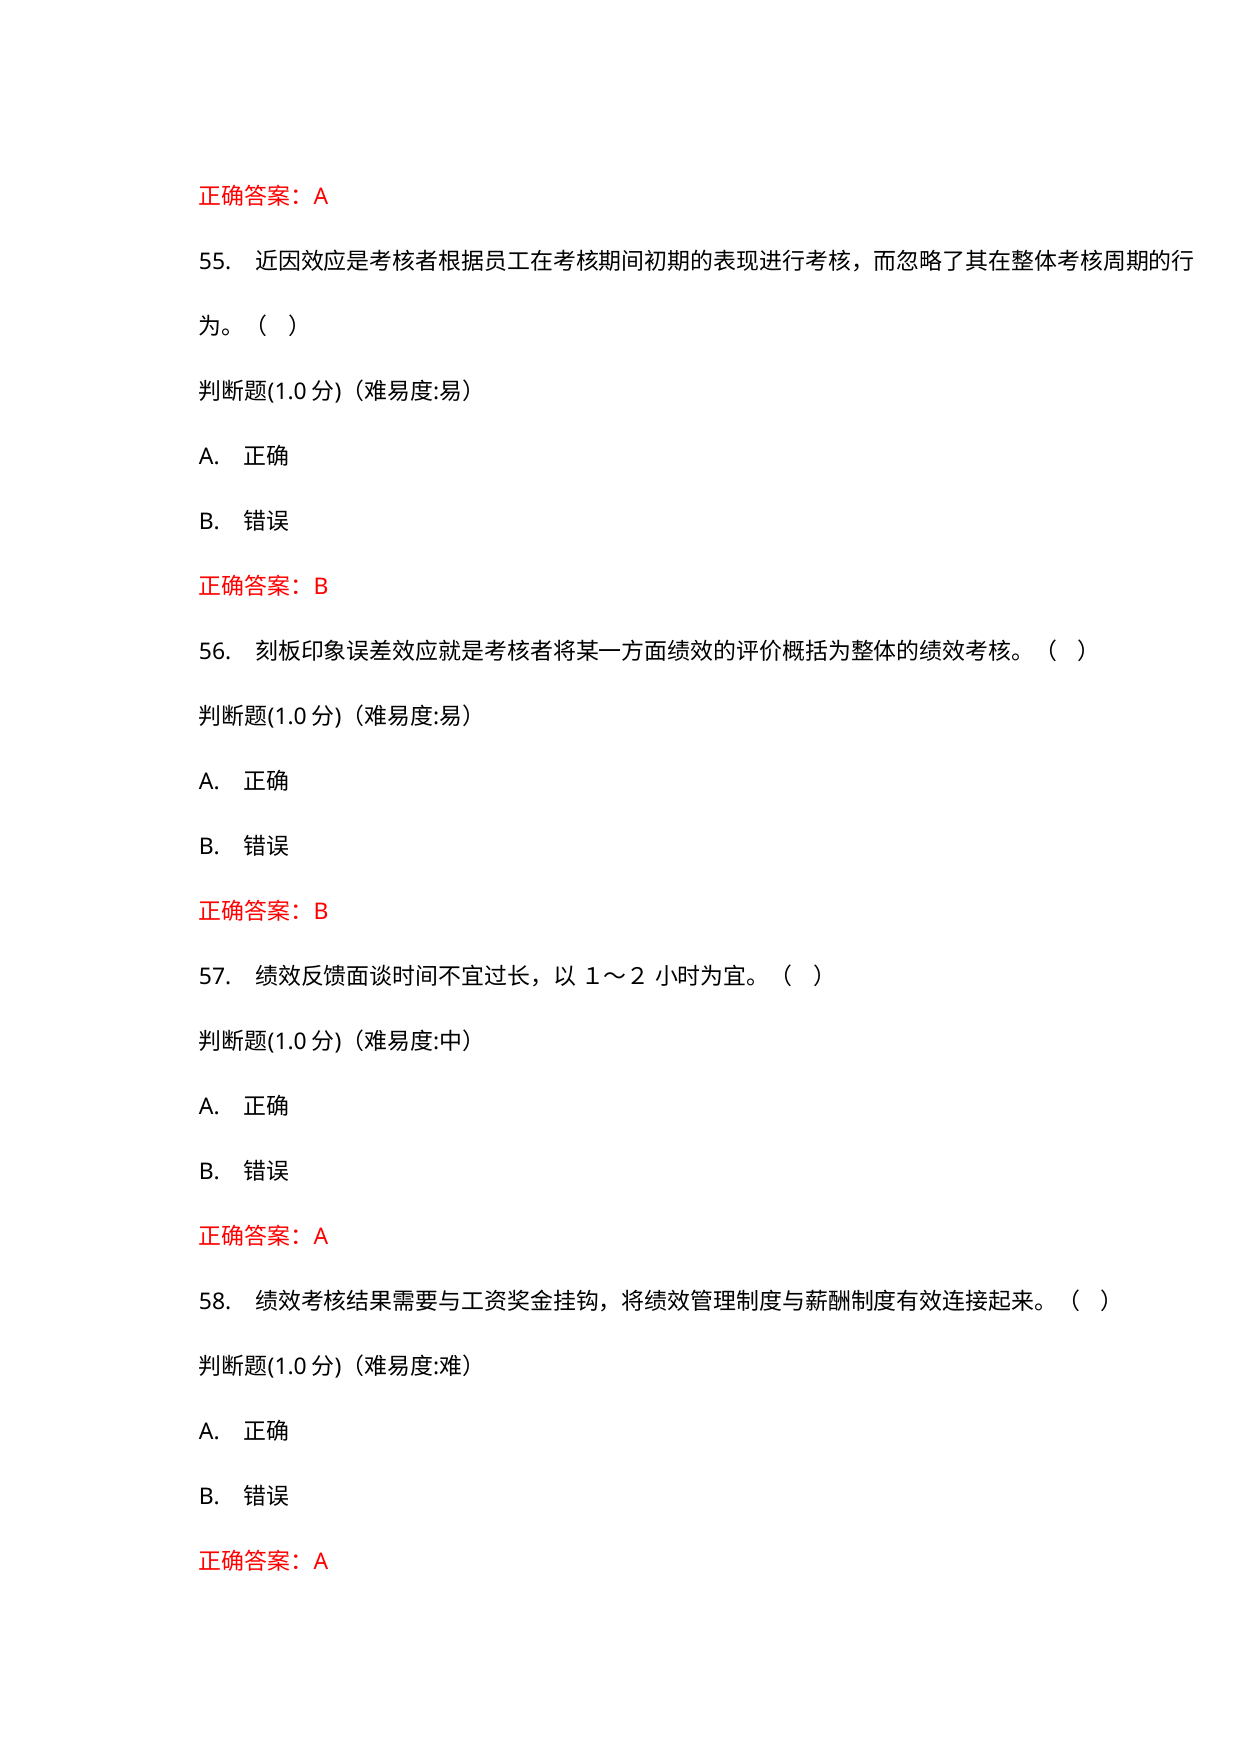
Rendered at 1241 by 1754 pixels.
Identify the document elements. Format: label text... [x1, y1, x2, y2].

table_cell 判断题(1.0分)（难易度:易） [188, 357, 1225, 422]
table_cell 55. 近因效应是考核者根据员工在考核期间初期的表现进行考核，而忽略了其在整体考核周期的行为。（ ） [188, 227, 1225, 357]
table_cell 判断题(1.0分)（难易度:易） [188, 682, 1225, 747]
table_cell A. 正确 [188, 1072, 1225, 1137]
table_cell B. 错误 [188, 1462, 1225, 1527]
table_cell 判断题(1.0分)（难易度:难） [188, 1332, 1225, 1397]
table_cell B. 错误 [188, 812, 1225, 877]
table_cell A. 正确 [188, 422, 1225, 487]
table_cell A. 正确 [188, 1397, 1225, 1462]
table_cell 正确答案：B [188, 877, 1225, 942]
table_cell A. 正确 [188, 747, 1225, 812]
table_cell 正确答案：A [188, 1202, 1225, 1267]
table_cell B. 错误 [188, 1137, 1225, 1202]
table_cell 正确答案：B [188, 552, 1225, 617]
table_cell 正确答案：A [188, 1527, 1225, 1592]
table_cell 正确答案：A [188, 162, 1225, 227]
table_cell 判断题(1.0分)（难易度:中） [188, 1007, 1225, 1072]
table_cell 56. 刻板印象误差效应就是考核者将某一方面绩效的评价概括为整体的绩效考核。（ ） [188, 617, 1225, 682]
table_cell 57. 绩效反馈面谈时间不宜过长，以 １～２ 小时为宜。（ ） [188, 942, 1225, 1007]
table_cell B. 错误 [188, 487, 1225, 552]
table_cell 58. 绩效考核结果需要与工资奖金挂钩，将绩效管理制度与薪酬制度有效连接起来。（ ） [188, 1267, 1225, 1332]
